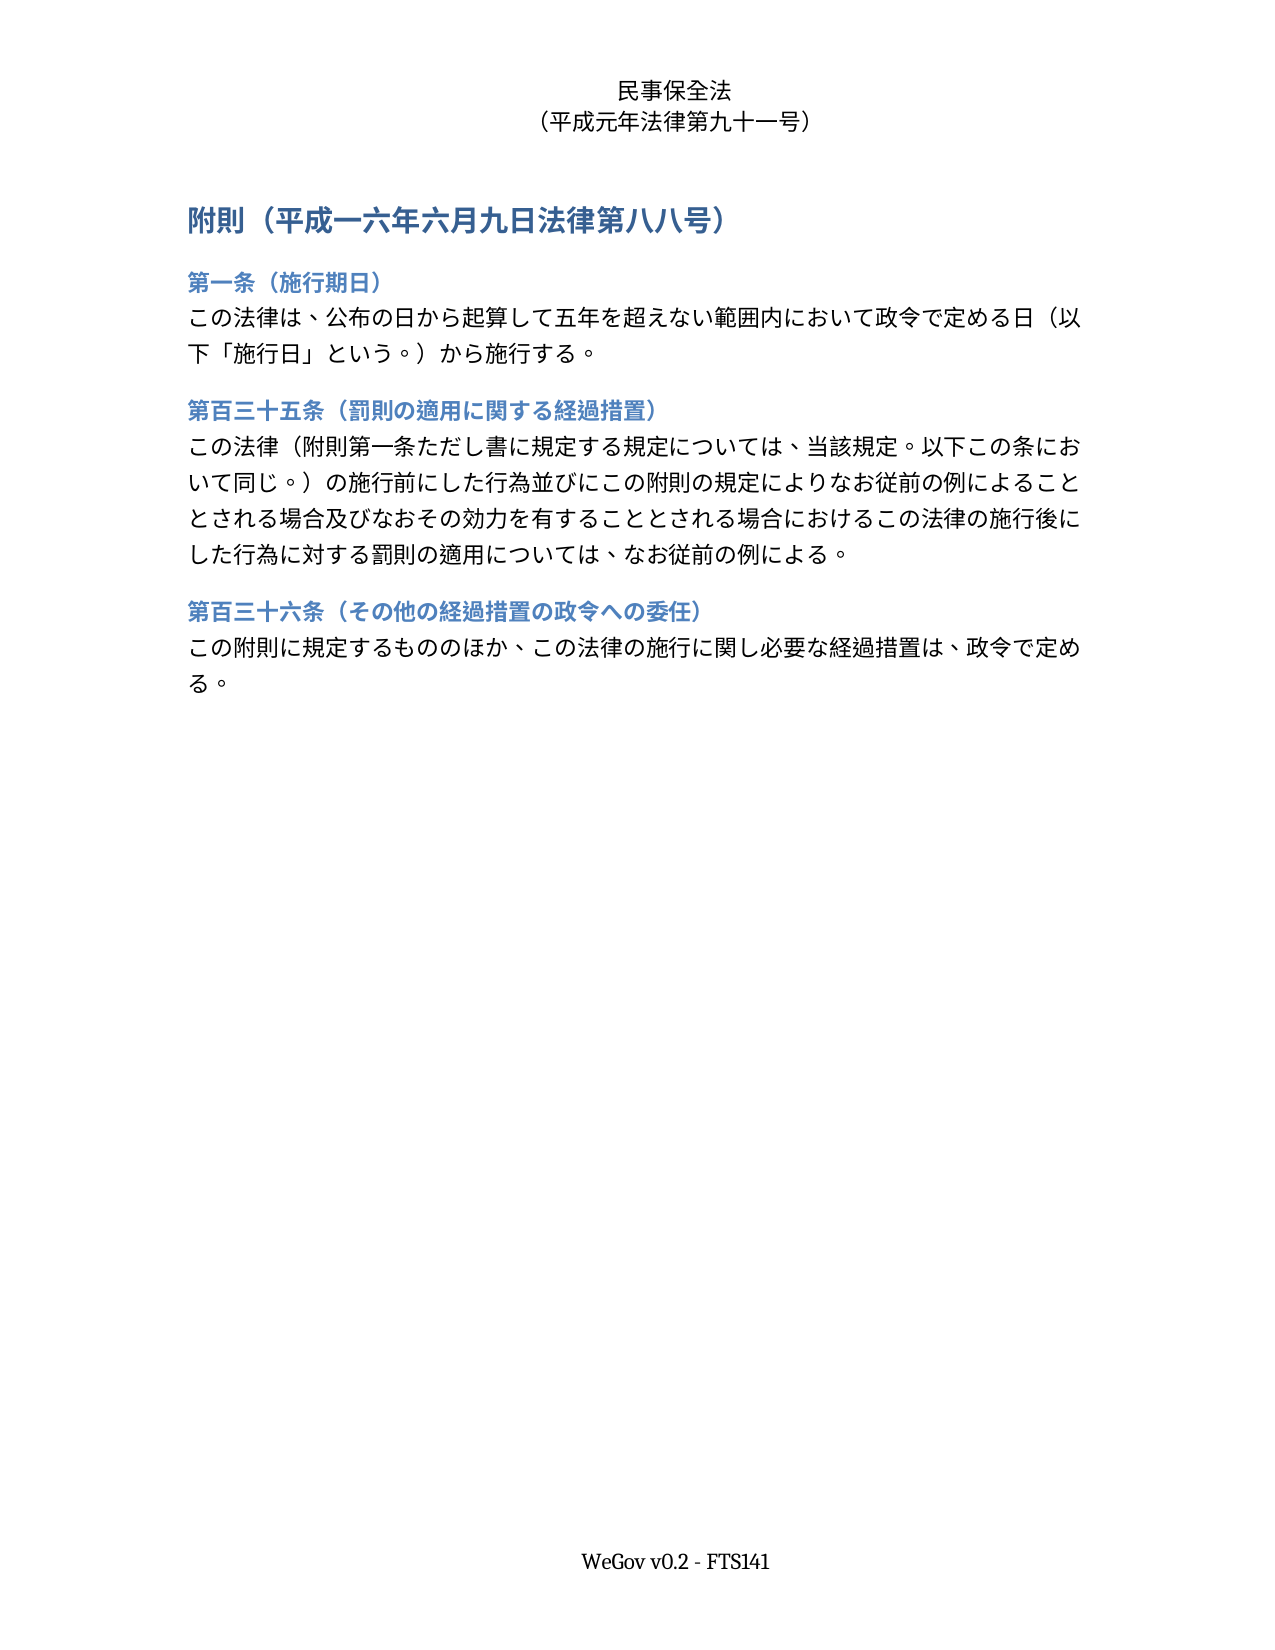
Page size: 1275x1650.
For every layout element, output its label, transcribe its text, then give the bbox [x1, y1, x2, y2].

subtitle 第百三十六条（その他の経過措置の政令への委任） [187, 596, 1087, 627]
text この附則に規定するもののほか、この法律の施行に関し必要な経過措置は、政令で定める。 [187, 632, 1087, 699]
text この法律（附則第一条ただし書に規定する規定については、当該規定。以下この条において同じ。）の施行前にした行為並びにこの附則の規定によりなお従前の例によることとされる場合及びなおその効力を有することとされる場合におけるこの法律の施行後にした行為に対する罰則の適用については、なお従前の例による。 [187, 431, 1087, 570]
subtitle 附則（平成一六年六月九日法律第八八号） [187, 200, 1087, 240]
subtitle 第百三十五条（罰則の適用に関する経過措置） [187, 395, 1087, 426]
subtitle 第一条（施行期日） [187, 266, 1087, 298]
text この法律は、公布の日から起算して五年を超えない範囲内において政令で定める日（以下「施行日」という。）から施行する。 [187, 302, 1087, 369]
